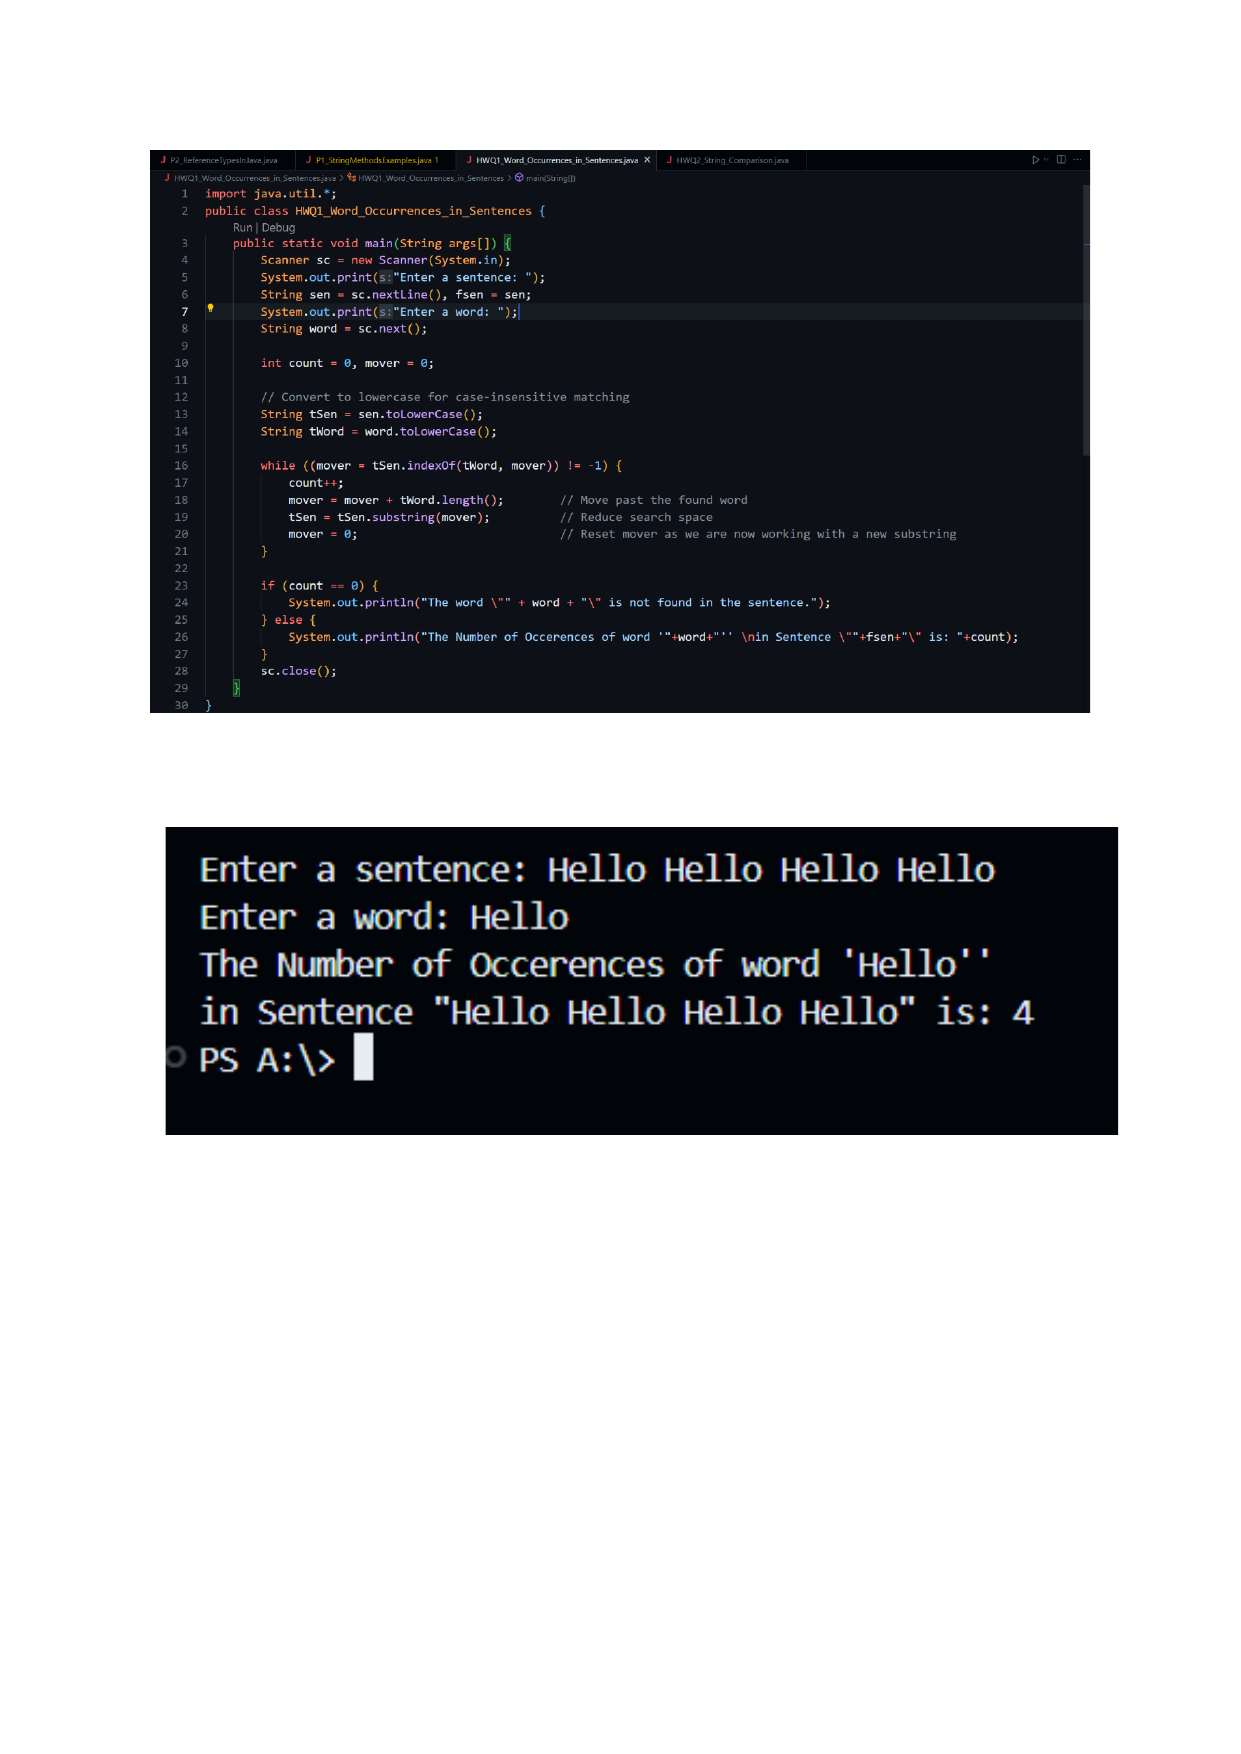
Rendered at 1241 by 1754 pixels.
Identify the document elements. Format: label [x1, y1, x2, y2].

picture [150, 150, 1091, 713]
picture [165, 827, 1119, 1135]
